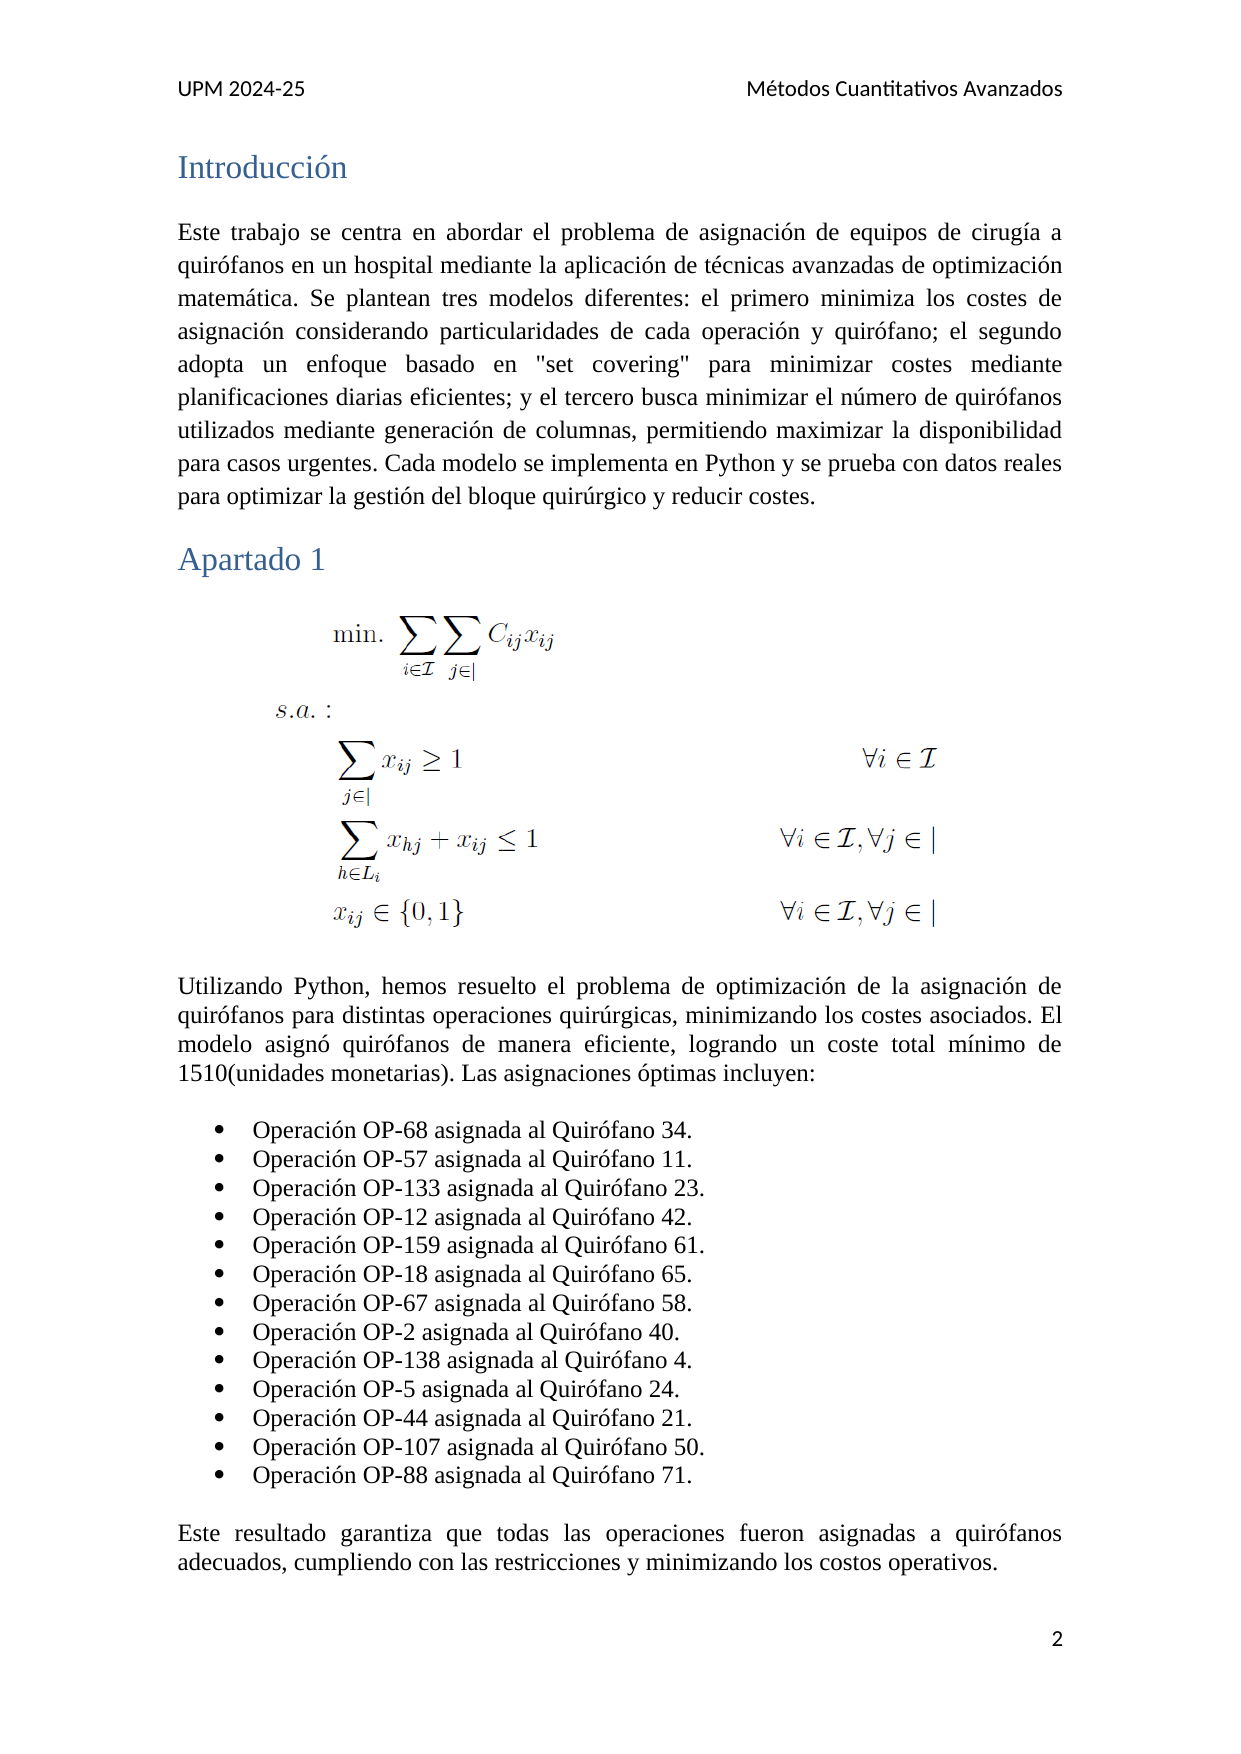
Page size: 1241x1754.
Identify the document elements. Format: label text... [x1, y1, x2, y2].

text Utilizando Python, hemos resuelto el problema de optimización de la asignación de quirófanos para distintas operaciones quirúrgicas, minimizando los costes asociados. El modelo asignó quirófanos de manera eficiente, logrando un coste total mínimo de 1510(unidades monetarias). Las asignaciones óptimas incluyen: [177, 971, 1063, 1086]
subtitle Introducción [177, 148, 1063, 186]
list Operación OP-57 asignada al Quirófano 11. [215, 1173, 1063, 1202]
text Apartado 1 [177, 539, 1063, 577]
list Operación OP-159 asignada al Quirófano 61. [215, 1347, 1063, 1376]
picture [177, 603, 1063, 939]
list Operación OP-12 asignada al Quirófano 42. [215, 1289, 1063, 1318]
list Operación OP-67 asignada al Quirófano 58. [215, 1463, 1063, 1492]
list Operación OP-18 asignada al Quirófano 65. [215, 1405, 1063, 1434]
list Operación OP-2 asignada al Quirófano 40. [215, 1521, 1063, 1550]
text Este trabajo se centra en abordar el problema de asignación de equipos de cirugía a quirófanos en un hospital mediante la aplicación de técnicas avanzadas de optimización matemática. Se plantean tres modelos diferentes: el primero minimiza los costes de asignación considerando particularidades de cada operación y quirófano; el segundo adopta un enfoque basado en "set covering" para minimizar costes mediante planificaciones diarias eficientes; y el tercero busca minimizar el número de quirófanos utilizados mediante generación de columnas, permitiendo maximizar la disponibilidad para casos urgentes. Cada modelo se implementa en Python y se prueba con datos reales para optimizar la gestión del bloque quirúrgico y reducir costes. [177, 217, 1063, 509]
list Operación OP-68 asignada al Quirófano 34. [215, 1116, 1063, 1144]
list Operación OP-133 asignada al Quirófano 23. [215, 1231, 1063, 1260]
